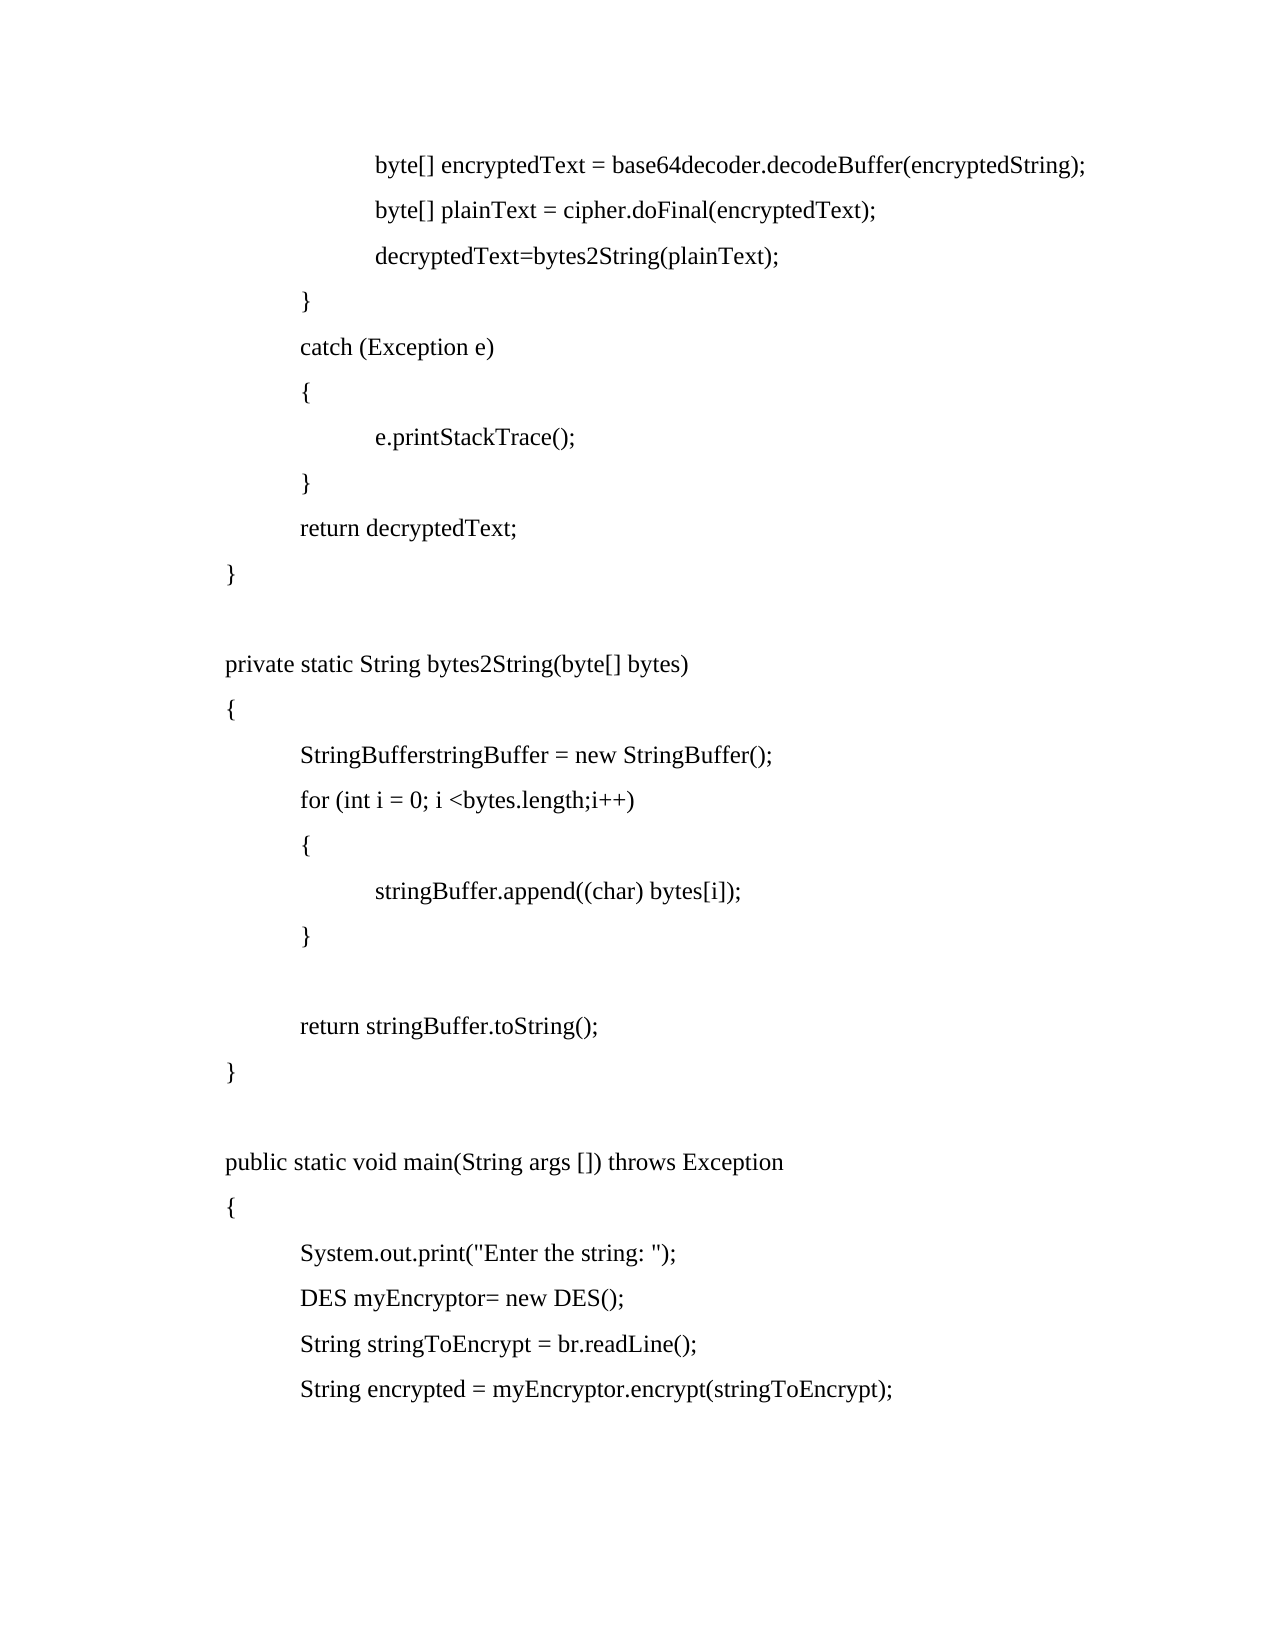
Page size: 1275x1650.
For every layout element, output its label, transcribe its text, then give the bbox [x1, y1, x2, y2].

text String encrypted = myEncryptor.encrypt(stringToEncrypt); [150, 1374, 1125, 1403]
text { [150, 694, 1125, 723]
text stringBuffer.append((char) bytes[i]); [300, 876, 1125, 905]
text byte[] plainText = cipher.doFinal(encryptedText); [150, 195, 1125, 224]
text } [225, 286, 1125, 315]
text return stringBuffer.toString(); [225, 1011, 1125, 1040]
text { [225, 831, 1125, 859]
text for (int i = 0; i <bytes.length;i++) [225, 785, 1125, 814]
text String stringToEncrypt = br.readLine(); [150, 1329, 1125, 1357]
text decryptedText=bytes2String(plainText); [300, 241, 1125, 269]
text StringBufferstringBuffer = new StringBuffer(); [225, 740, 1125, 768]
text byte[] encryptedText = base64decoder.decodeBuffer(encryptedString); [150, 150, 1125, 179]
text { [150, 1192, 1125, 1221]
text e.printStackTrace(); [150, 422, 1125, 451]
text return decryptedText; [150, 513, 1125, 542]
text } [150, 559, 1125, 587]
text } [225, 921, 1125, 950]
text public static void main(String args []) throws Exception [150, 1147, 1125, 1176]
text DES myEncryptor= new DES(); [225, 1283, 1125, 1312]
text { [225, 377, 1125, 406]
text catch (Exception e) [150, 332, 1125, 360]
text System.out.print("Enter the string: "); [225, 1238, 1125, 1267]
text private static String bytes2String(byte[] bytes) [150, 649, 1125, 678]
text } [150, 1057, 1125, 1086]
text } [225, 468, 1125, 497]
